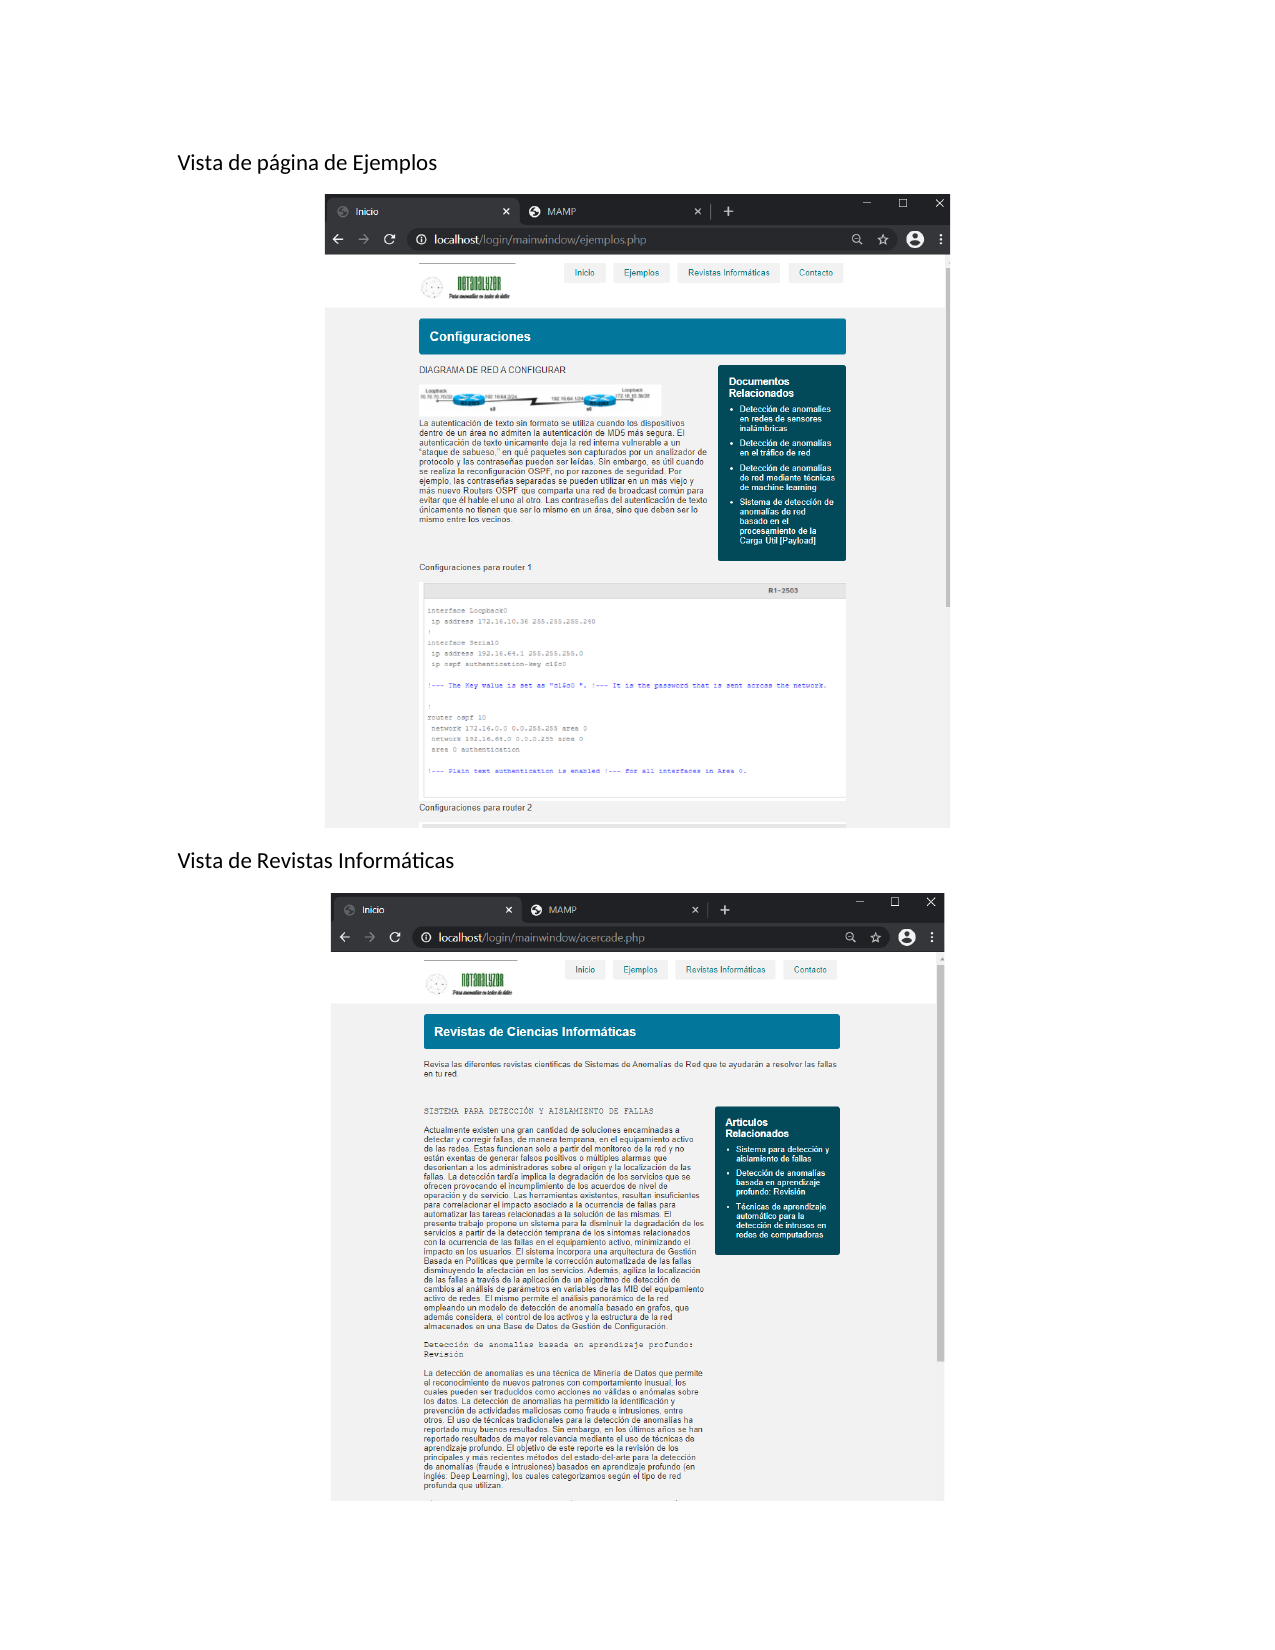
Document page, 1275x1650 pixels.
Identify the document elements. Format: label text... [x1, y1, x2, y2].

picture [330, 893, 945, 1501]
picture [324, 194, 951, 828]
text Vista de Revistas Informáticas [177, 846, 1098, 874]
text Vista de página de Ejemplos [177, 148, 1098, 176]
